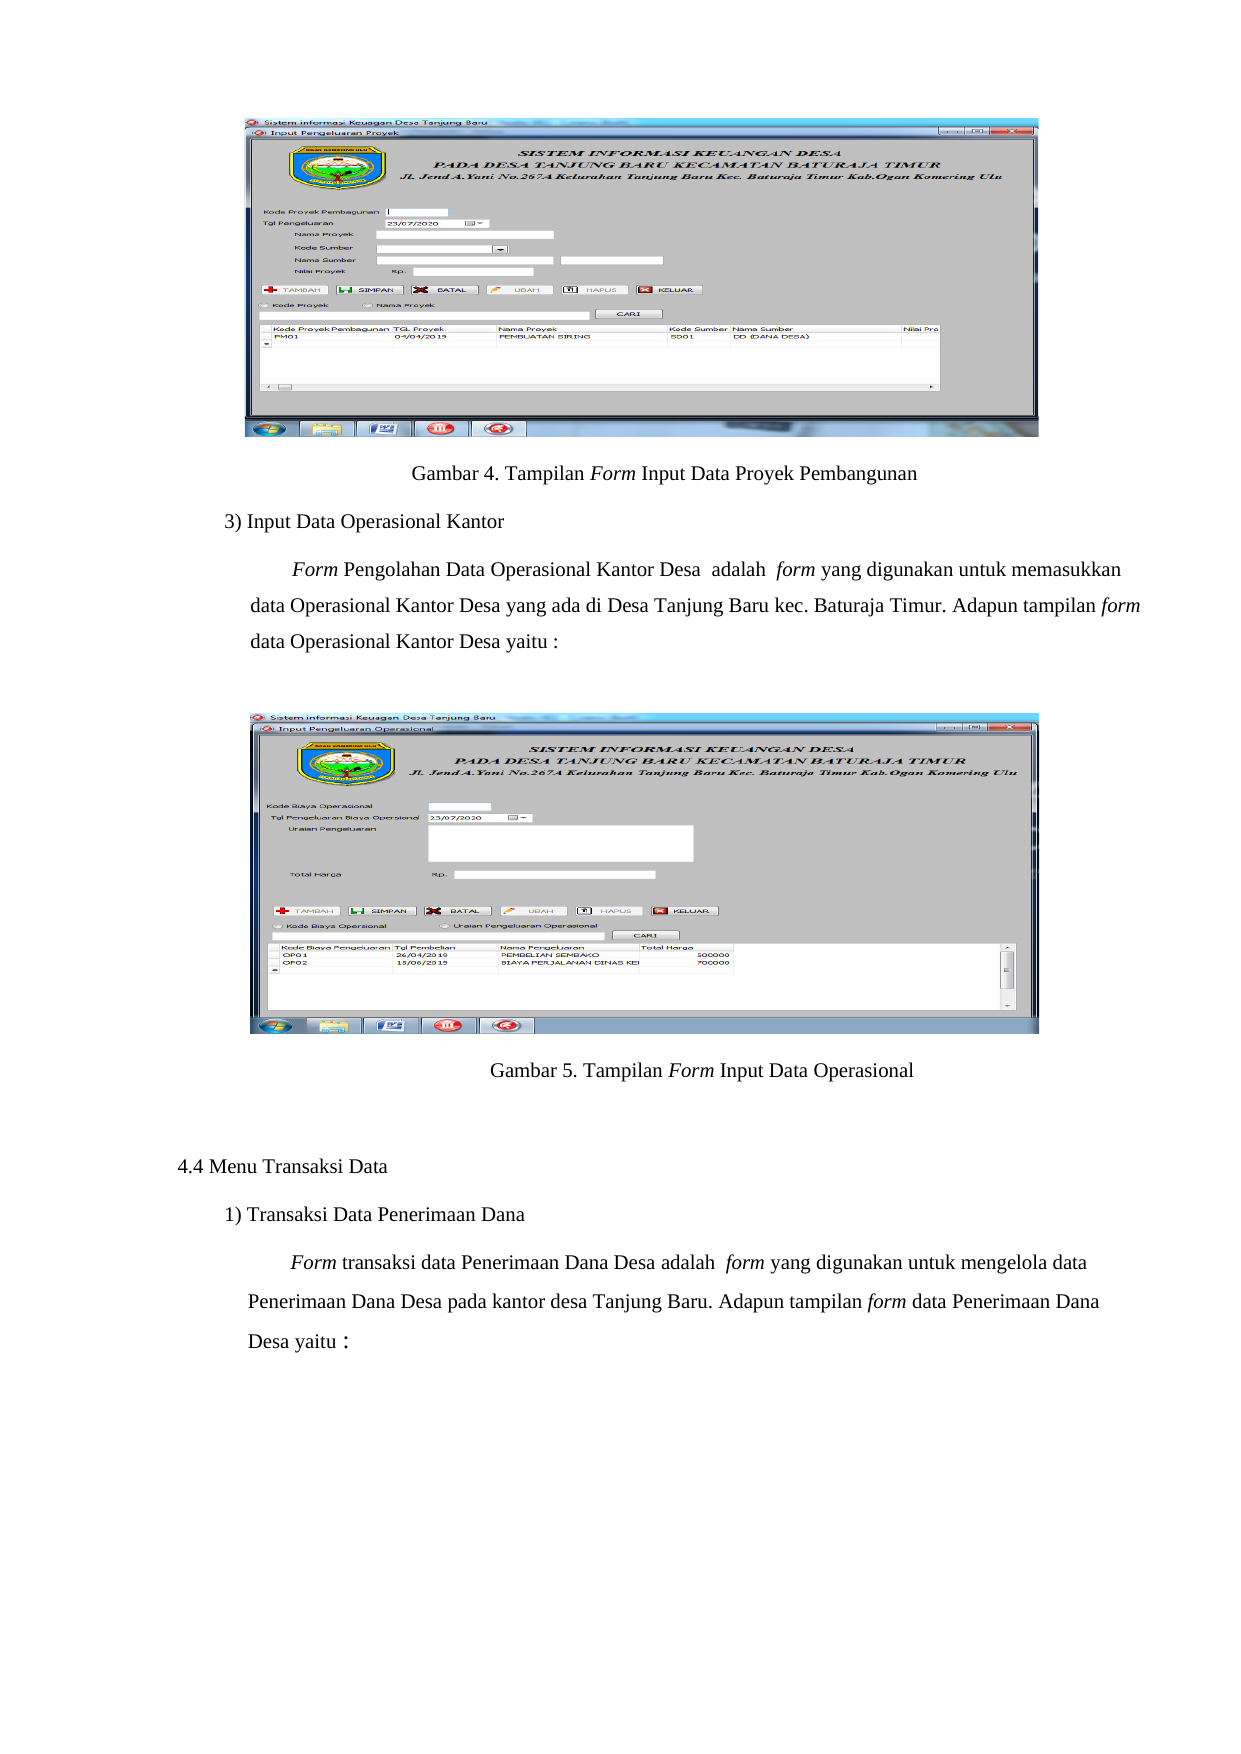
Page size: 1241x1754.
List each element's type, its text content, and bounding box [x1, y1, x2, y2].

list Form transaksi data Penerimaan Dana Desa adalah form yang digunakan untuk mengelola data [177, 1250, 1152, 1274]
text data Operasional Kantor Desa yaitu : [177, 629, 1152, 653]
text Form Pengolahan Data Operasional Kantor Desa adalah form yang digunakan untuk memasukkan [177, 557, 1152, 581]
list Desa yaitu : [177, 1325, 1152, 1353]
list Gambar 5. Tampilan Form Input Data Operasional [252, 1058, 1152, 1082]
text data Operasional Kantor Desa yang ada di Desa Tanjung Baru kec. Baturaja Timur. Adapun tampilan form [177, 593, 1152, 617]
list Penerimaan Dana Desa pada kantor desa Tanjung Baru. Adapun tampilan form data Penerimaan Dana [177, 1289, 1152, 1313]
text Gambar 4. Tampilan Form Input Data Proyek Pembangunan [177, 461, 1152, 485]
text 3) Input Data Operasional Kantor [177, 509, 1152, 533]
picture [250, 713, 1040, 1034]
text 1) Transaksi Data Penerimaan Dana [177, 1202, 1152, 1226]
picture [244, 118, 1039, 437]
text 4.4 Menu Transaksi Data [177, 1154, 1152, 1178]
